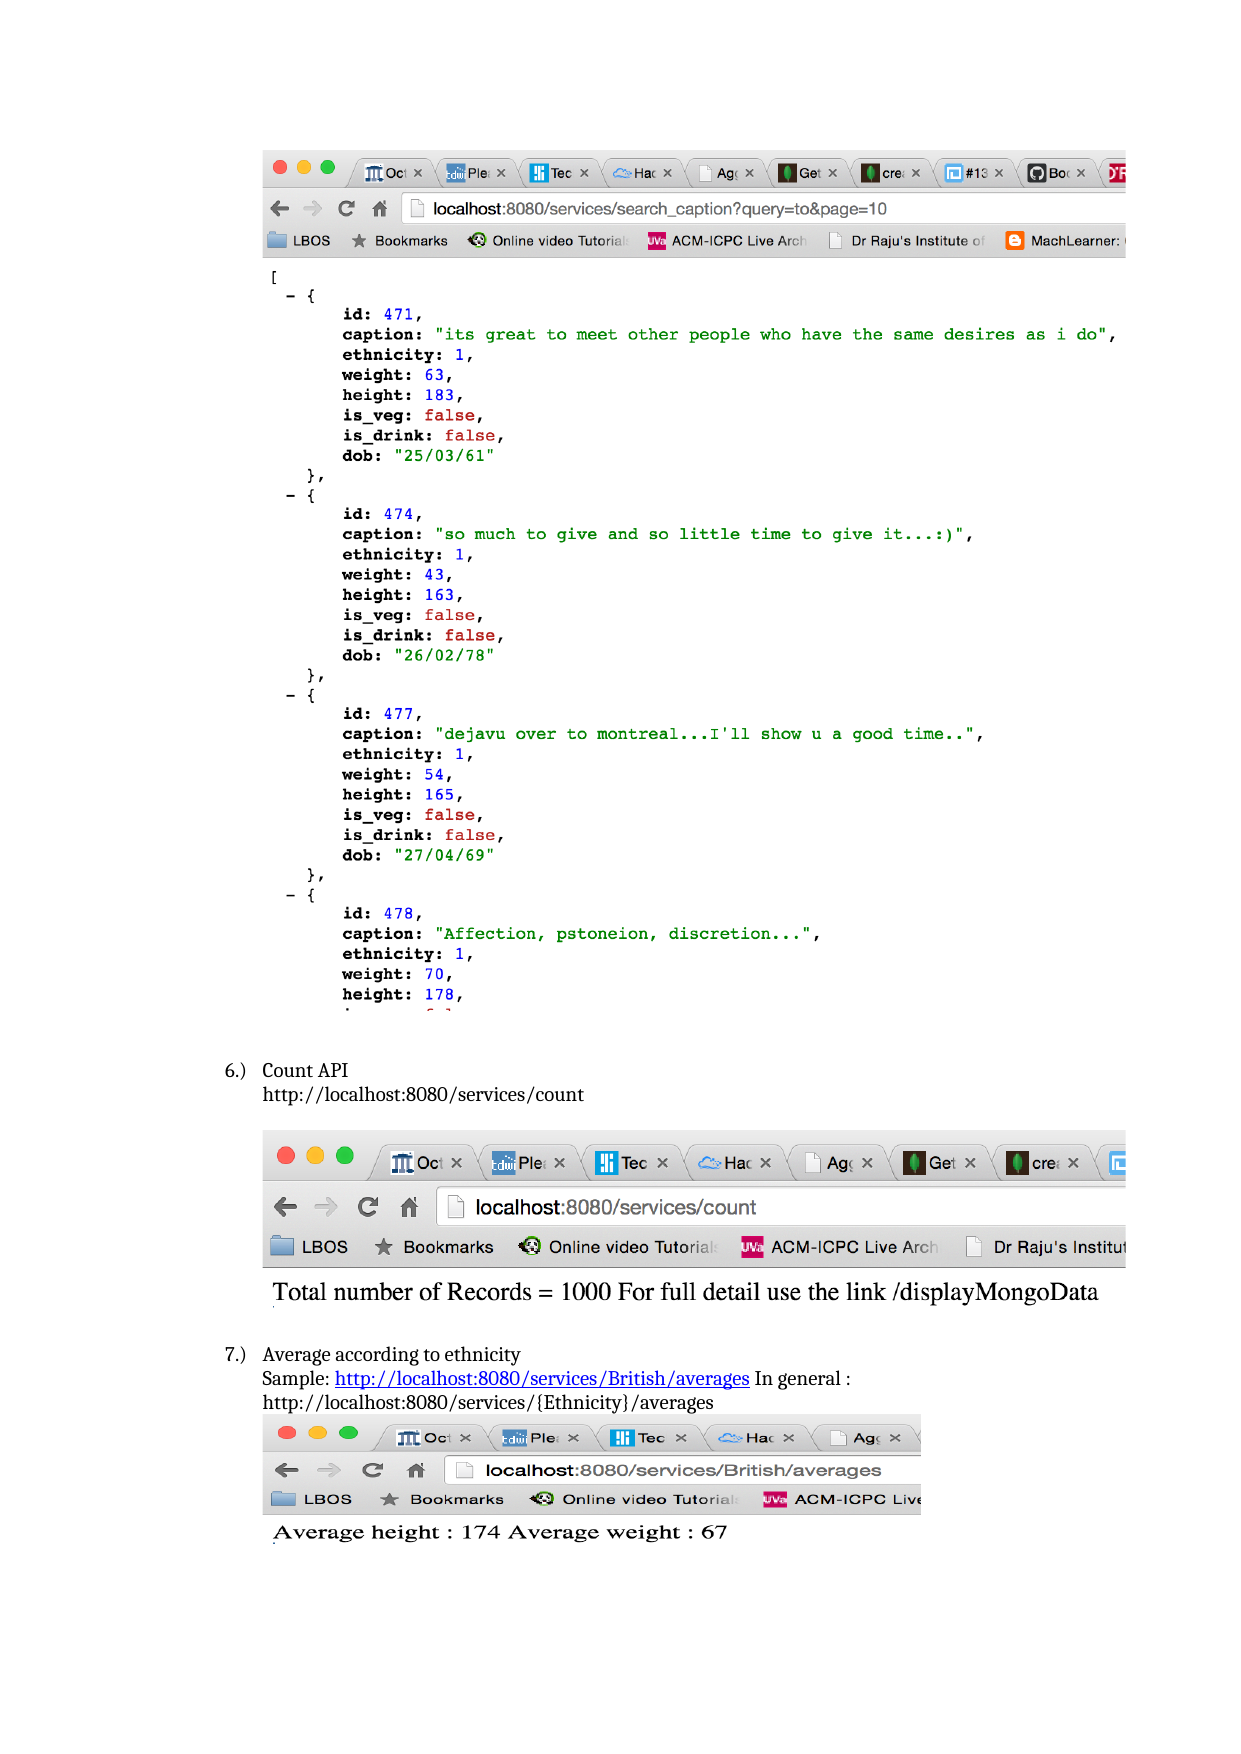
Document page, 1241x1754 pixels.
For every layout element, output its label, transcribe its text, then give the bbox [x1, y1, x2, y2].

picture [262, 1414, 921, 1578]
list http://localhost:8080/services/count [262, 1083, 1053, 1107]
list Sample: http://localhost:8080/services/British/averages In general : http://localhost:8080/services/{Ethnicity}/averages [262, 1367, 1053, 1414]
picture [262, 1130, 1126, 1319]
picture [262, 150, 1126, 1011]
list Count API [225, 1059, 1053, 1083]
list Average according to ethnicity [225, 1343, 1053, 1367]
